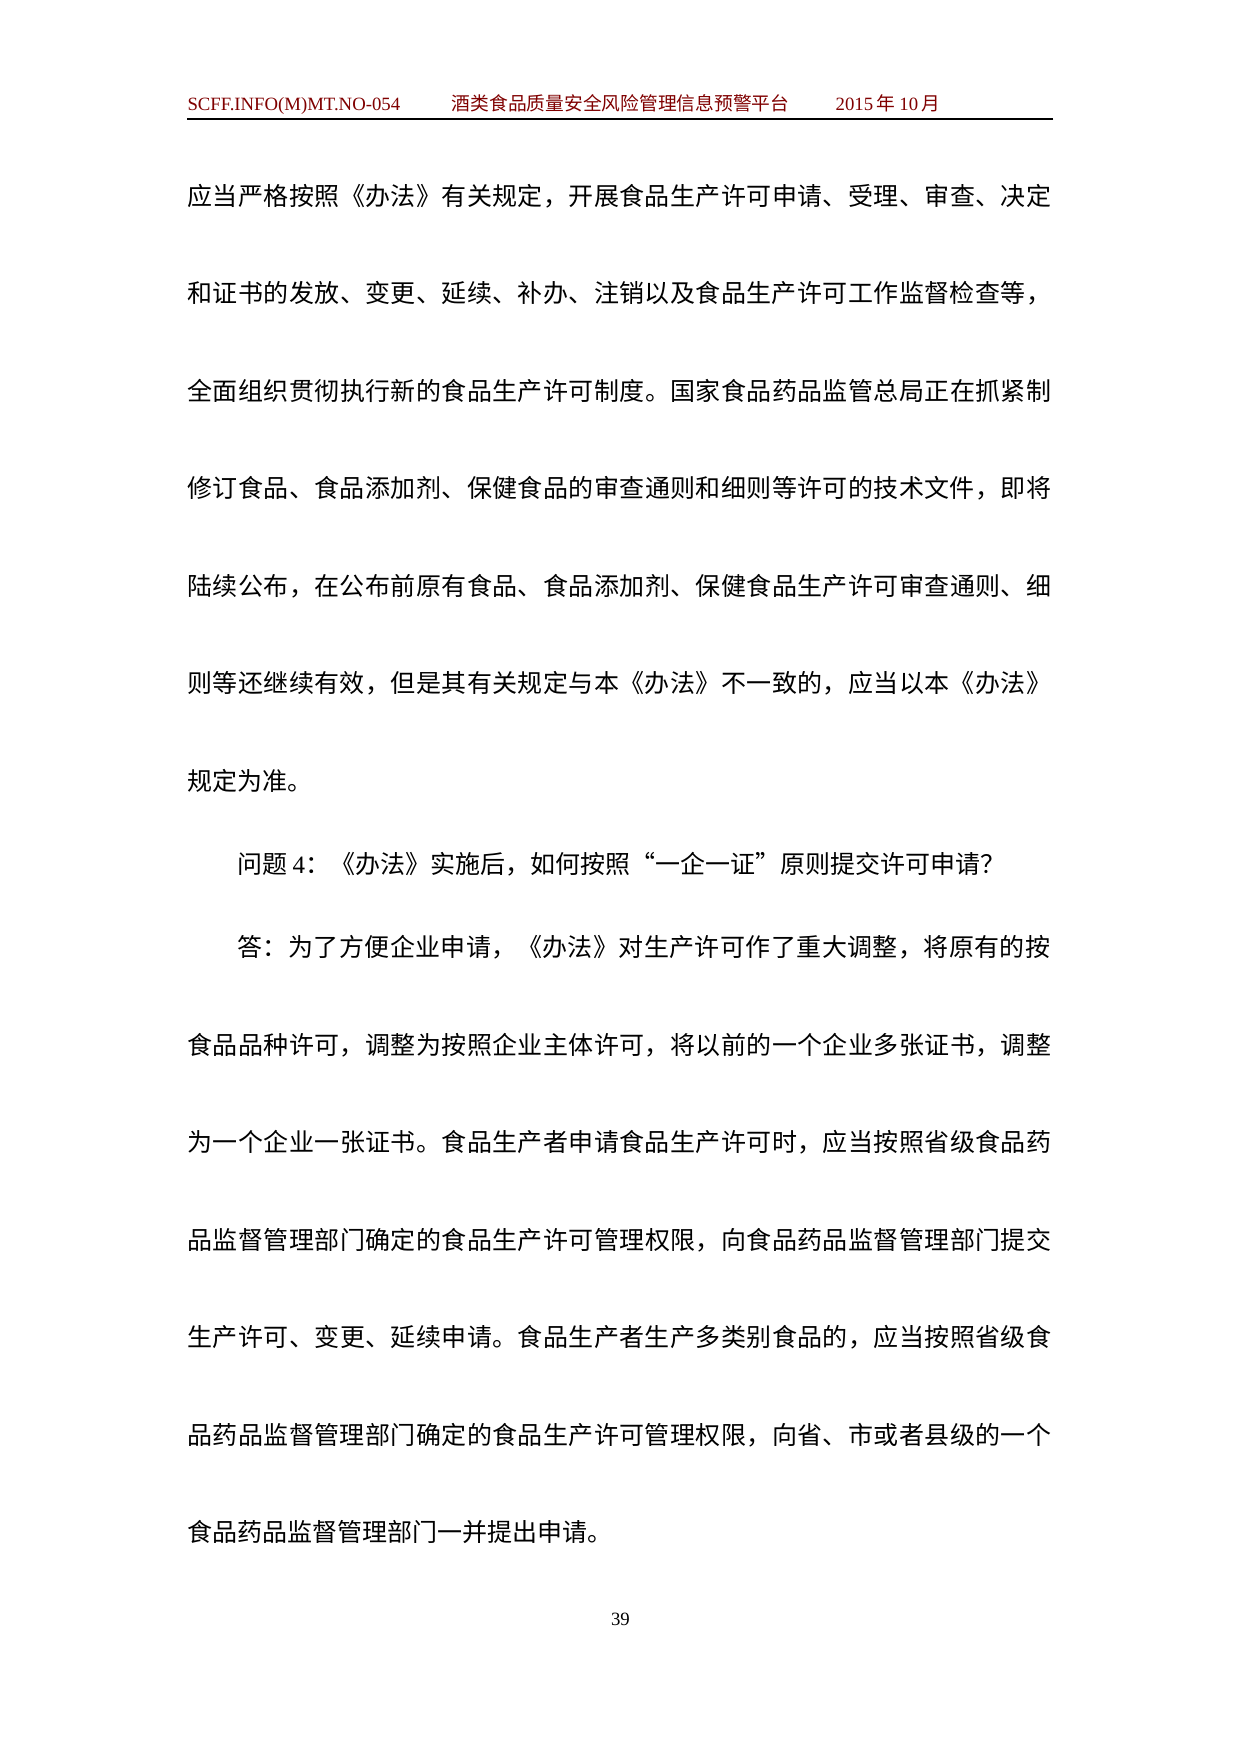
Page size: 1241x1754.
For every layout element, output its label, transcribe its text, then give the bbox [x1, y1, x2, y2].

text 答：为了方便企业申请，《办法》对生产许可作了重大调整，将原有的按食品品种许可，调整为按照企业主体许可，将以前的一个企业多张证书，调整为一个企业一张证书。食品生产者申请食品生产许可时，应当按照省级食品药品监督管理部门确定的食品生产许可管理权限，向食品药品监督管理部门提交生产许可、变更、延续申请。食品生产者生产多类别食品的，应当按照省级食品药品监督管理部门确定的食品生产许可管理权限，向省、市或者县级的一个食品药品监督管理部门一并提出申请。 [187, 913, 1053, 1563]
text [187, 162, 1053, 812]
text 问题4：《办法》实施后，如何按照“一企一证”原则提交许可申请？ [187, 830, 1053, 895]
